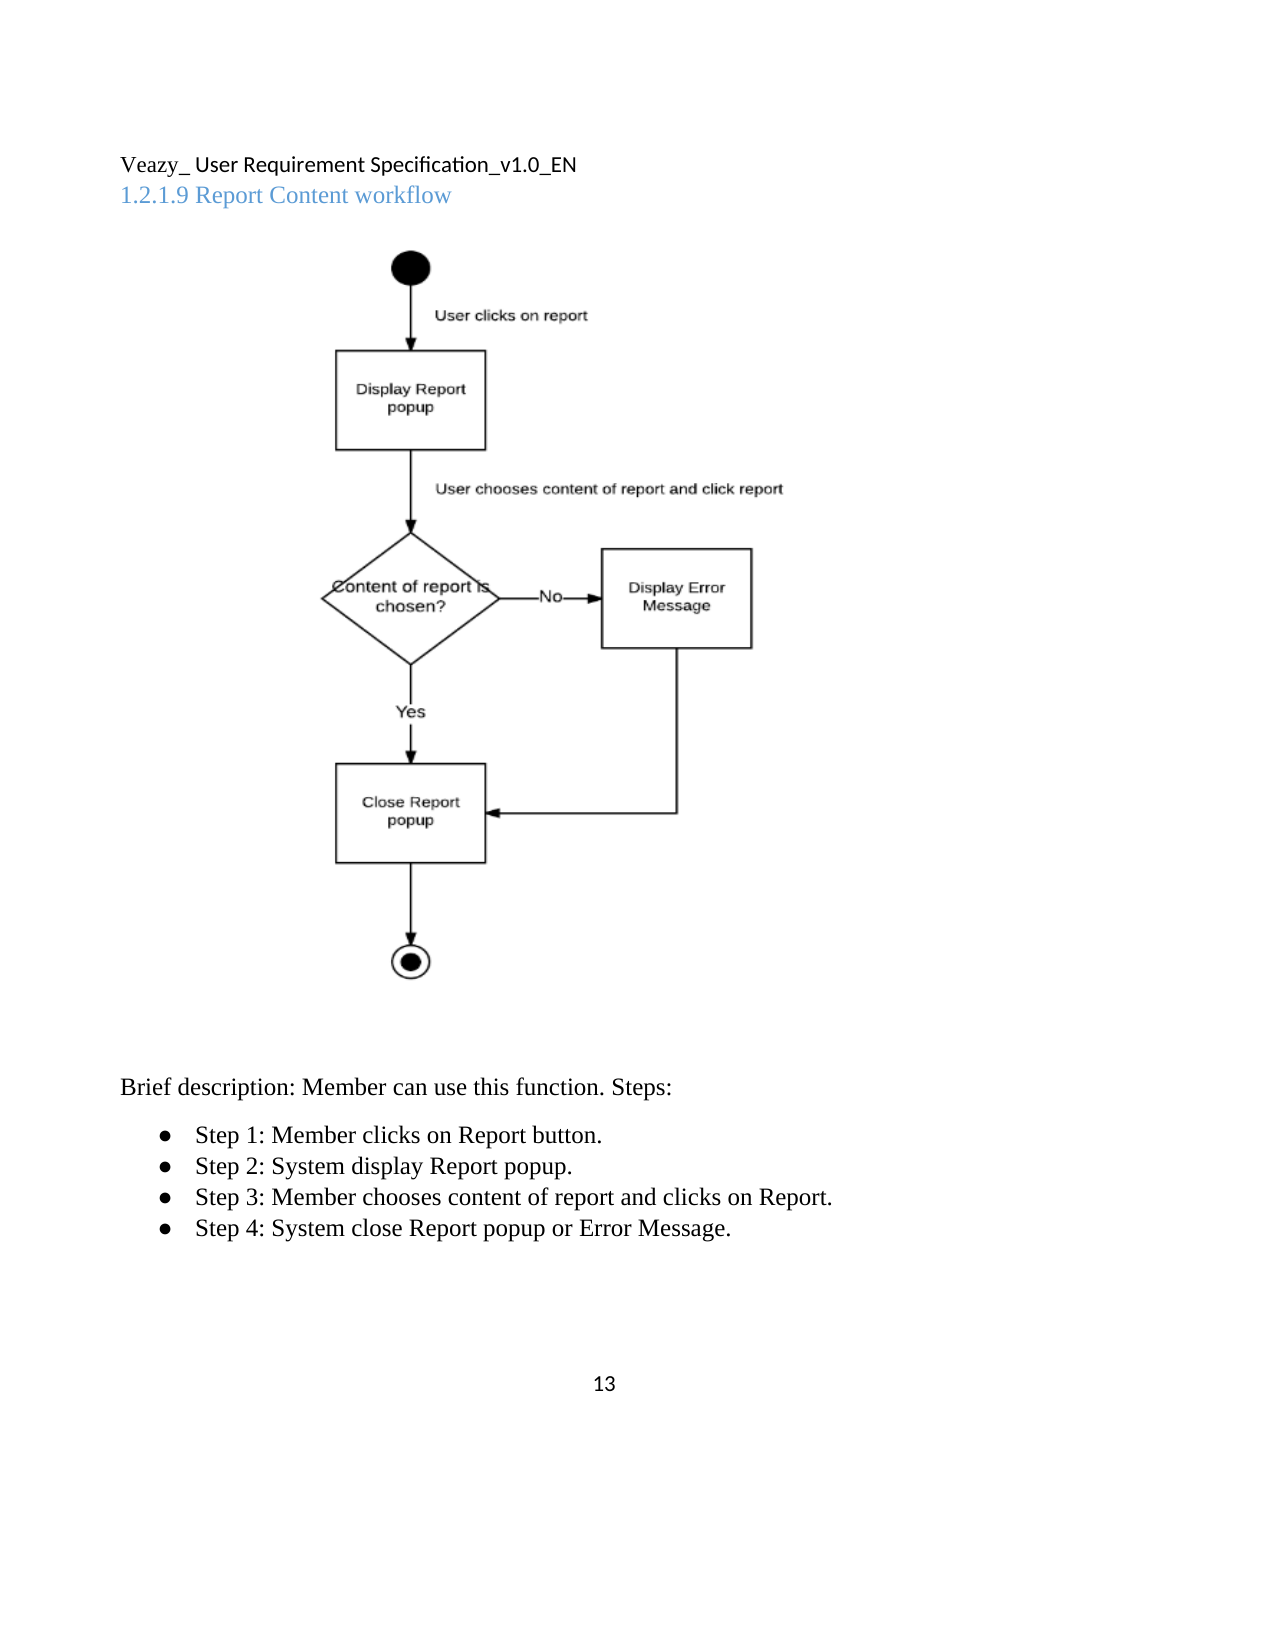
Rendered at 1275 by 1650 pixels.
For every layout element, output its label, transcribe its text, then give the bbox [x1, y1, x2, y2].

list Step 4: System close Report popup or Error Message. [157, 1213, 1087, 1242]
subtitle Report Content workflow [26, 180, 1087, 209]
text Brief description: Member can use this function. Steps: [120, 1072, 1087, 1101]
list Step 3: Member chooses content of report and clicks on Report. [157, 1182, 1087, 1211]
list Step 2: System display Report popup. [157, 1151, 1087, 1179]
list Step 1: Member clicks on Report button. [157, 1120, 1087, 1148]
picture [120, 211, 927, 1054]
